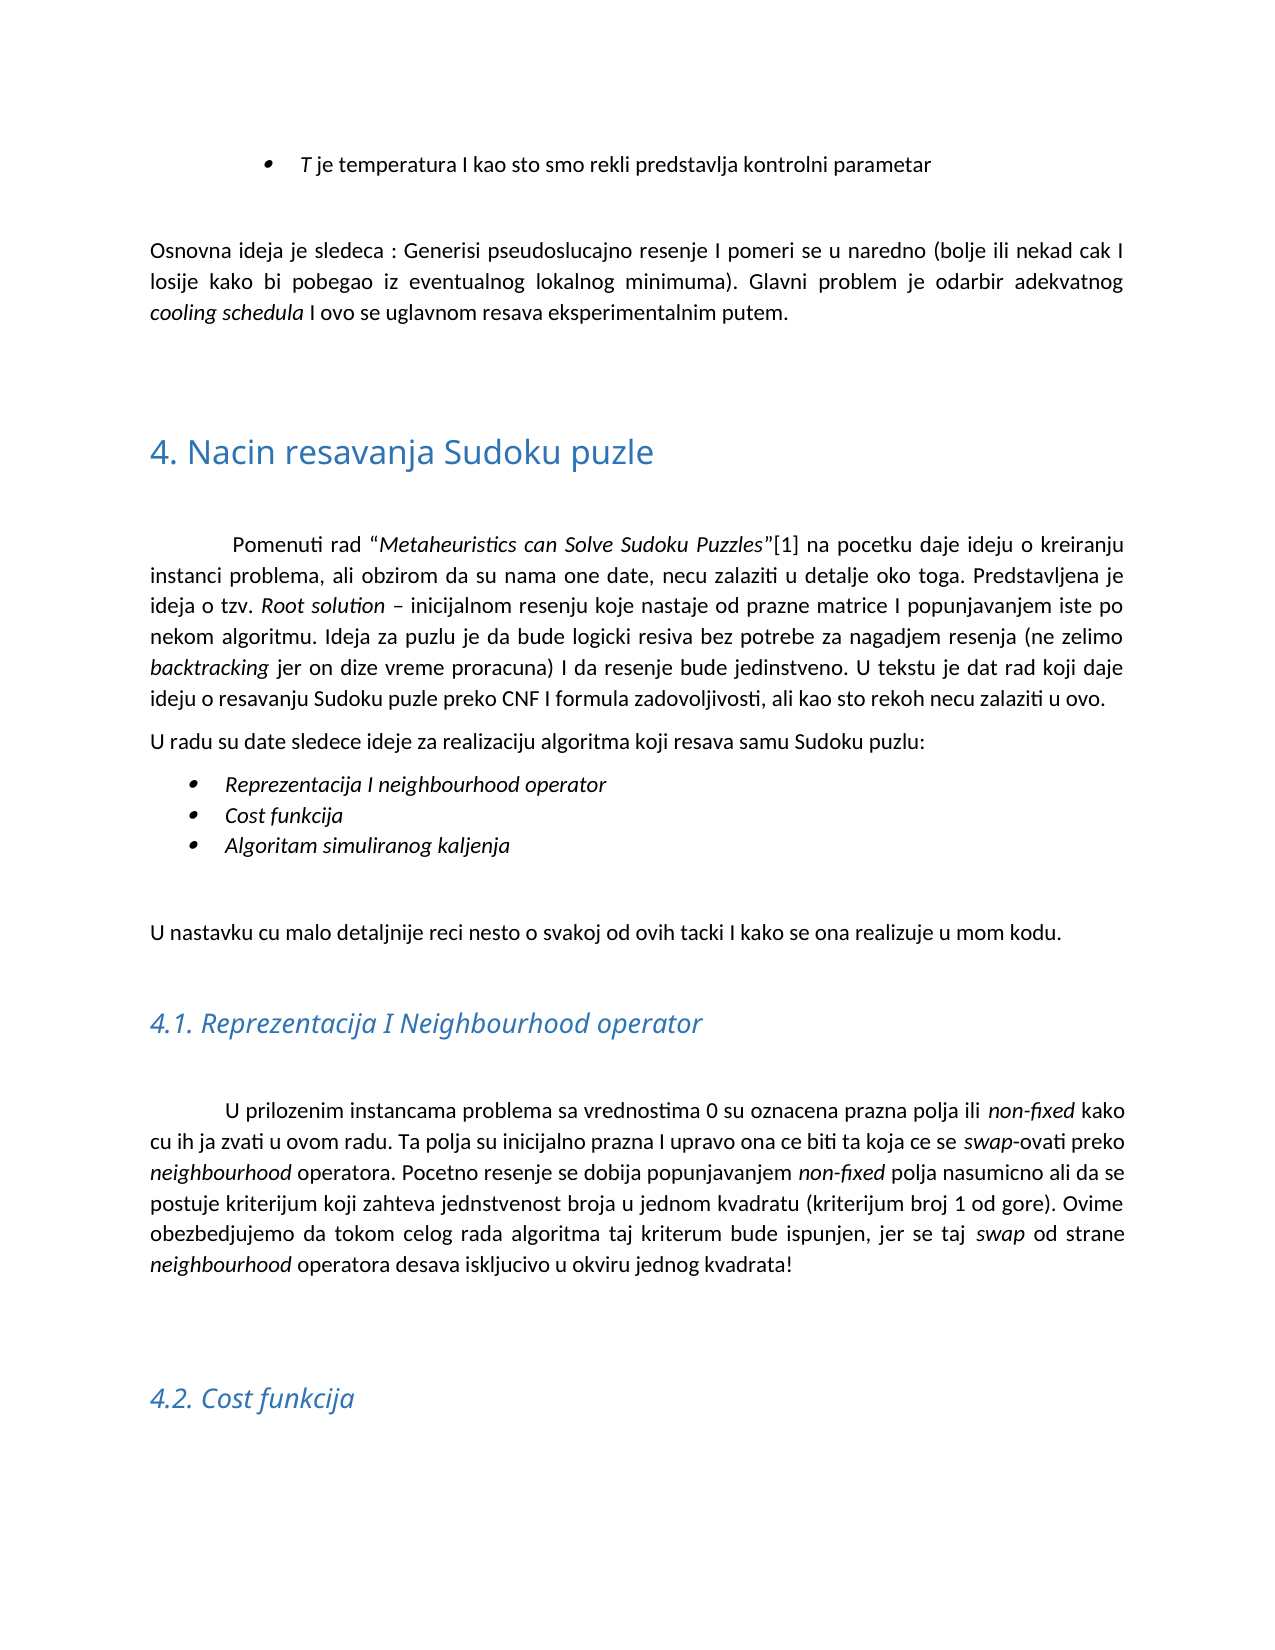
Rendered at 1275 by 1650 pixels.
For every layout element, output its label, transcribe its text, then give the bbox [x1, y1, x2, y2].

list Reprezentacija I neighbourhood operator [187, 770, 1125, 798]
subtitle 4. Nacin resavanja Sudoku puzle [150, 428, 1125, 474]
subtitle 4.2. Cost funkcija [150, 1380, 1125, 1417]
text U radu su date sledece ideje za realizaciju algoritma koji resava samu Sudoku puzlu: [150, 727, 1125, 755]
text U nastavku cu malo detaljnije reci nesto o svakoj od ovih tacki I kako se ona realizuje u mom kodu. [150, 918, 1125, 946]
text U prilozenim instancama problema sa vrednostima 0 su oznacena prazna polja ili non-fixed kako cu ih ja zvati u ovom radu. Ta polja su inicijalno prazna I upravo ona ce biti ta koja ce se swap-ovati preko neighbourhood operatora. Pocetno resenje se dobija popunjavanjem non-fixed polja nasumicno ali da se postuje kriterijum koji zahteva jednstvenost broja u jednom kvadratu (kriterijum broj 1 od gore). Ovime obezbedjujemo da tokom celog rada algoritma taj kriterum bude ispunjen, jer se taj swap od strane neighbourhood operatora desava iskljucivo u okviru jednog kvadrata! [150, 1097, 1125, 1278]
text Pomenuti rad “Metaheuristics can Solve Sudoku Puzzles”[1] na pocetku daje ideju o kreiranju instanci problema, ali obzirom da su nama one date, necu zalaziti u detalje oko toga. Predstavljena je ideja o tzv. Root solution – inicijalnom resenju koje nastaje od prazne matrice I popunjavanjem iste po nekom algoritmu. Ideja za puzlu je da bude logicki resiva bez potrebe za nagadjem resenja (ne zelimo backtracking jer on dize vreme proracuna) I da resenje bude jedinstveno. U tekstu je dat rad koji daje ideju o resavanju Sudoku puzle preko CNF I formula zadovoljivosti, ali kao sto rekoh necu zalaziti u ovo. [150, 530, 1125, 712]
list Cost funkcija [187, 801, 1125, 829]
subtitle 4.1. Reprezentacija I Neighbourhood operator [150, 1004, 1125, 1041]
list Algoritam simuliranog kaljenja [187, 832, 1125, 859]
list T je temperatura I kao sto smo rekli predstavlja kontrolni parametar [262, 150, 1125, 178]
text Osnovna ideja je sledeca : Generisi pseudoslucajno resenje I pomeri se u naredno (bolje ili nekad cak I losije kako bi pobegao iz eventualnog lokalnog minimuma). Glavni problem je odarbir adekvatnog cooling schedula I ovo se uglavnom resava eksperimentalnim putem. [150, 236, 1125, 326]
